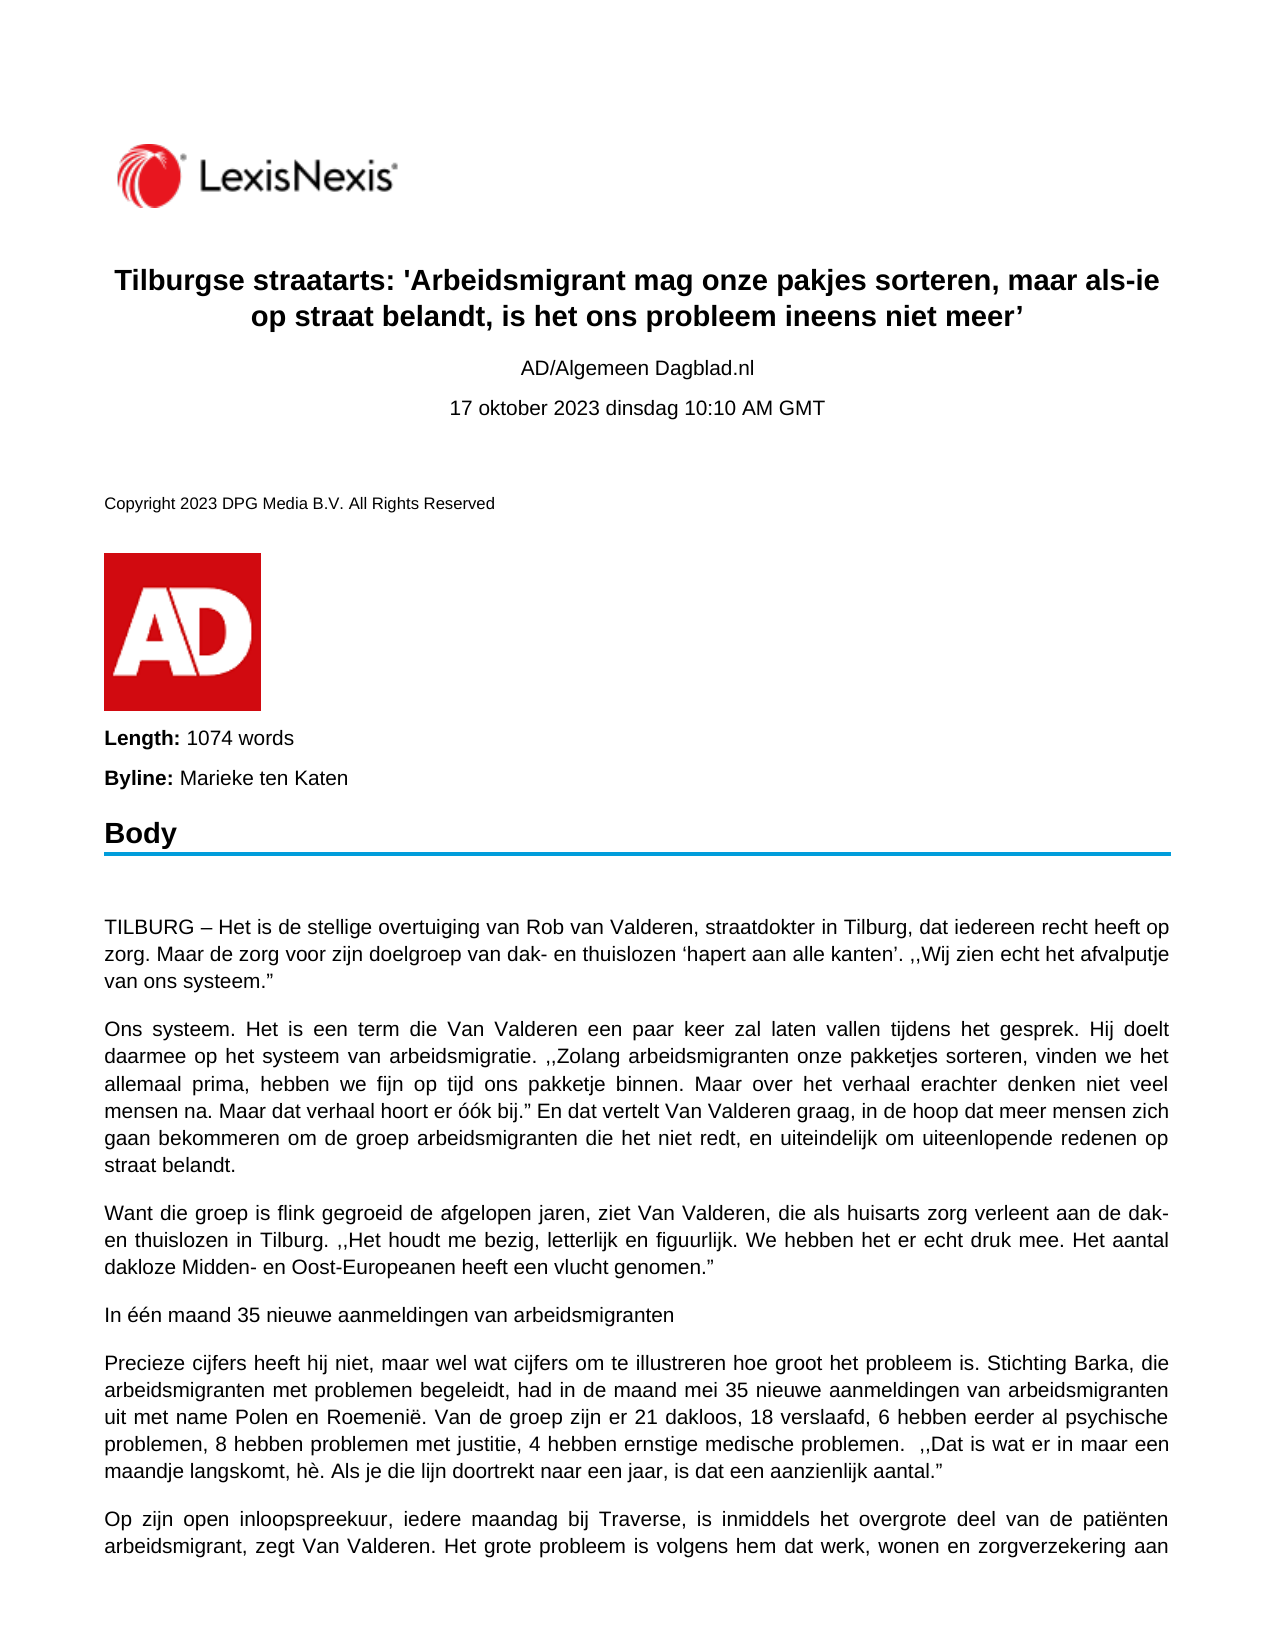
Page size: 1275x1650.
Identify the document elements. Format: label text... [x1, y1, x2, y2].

text In één maand 35 nieuwe aanmeldingen van arbeidsmigranten [104, 1299, 1171, 1327]
text 17 oktober 2023 dinsdag 10:10 AM GMT [104, 393, 1171, 420]
text Body [104, 814, 1171, 850]
picture [104, 553, 261, 711]
text Ons systeem. Het is een term die Van Valderen een paar keer zal laten vallen tijdens het gesprek. Hij doelt daarmee op het systeem van arbeidsmigratie. ,,Zolang arbeidsmigranten onze pakketjes sorteren, vinden we het allemaal prima, hebben we fijn op tijd ons pakketje binnen. Maar over het verhaal erachter denken niet veel mensen na. Maar dat verhaal hoort er óók bij.” En dat vertelt Van Valderen graag, in de hoop dat meer mensen zich gaan bekommeren om de groep arbeidsmigranten die het niet redt, en uiteindelijk om uiteenlopende redenen op straat belandt. [104, 1014, 1171, 1177]
subtitle Tilburgse straatarts: 'Arbeidsmigrant mag onze pakjes sorteren, maar als-ie op straat belandt, is het ons probleem ineens niet meer’ [104, 261, 1171, 332]
text AD/Algemeen Dagblad.nl [104, 353, 1171, 380]
text Copyright 2023 DPG Media B.V. All Rights Reserved [104, 461, 1171, 513]
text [104, 1504, 1171, 1558]
text Precieze cijfers heeft hij niet, maar wel wat cijfers om te illustreren hoe groot het probleem is. Stichting Barka, die arbeidsmigranten met problemen begeleidt, had in de maand mei 35 nieuwe aanmeldingen van arbeidsmigranten uit met name Polen en Roemenië. Van de groep zijn er 21 dakloos, 18 verslaafd, 6 hebben eerder al psychische problemen, 8 hebben problemen met justitie, 4 hebben ernstige medische problemen. ,,Dat is wat er in maar een maandje langskomt, hè. Als je die lijn doortrekt naar een jaar, is dat een aanzienlijk aantal.” [104, 1347, 1171, 1483]
picture [104, 144, 412, 208]
text Length: 1074 words [104, 723, 1171, 750]
text Want die groep is flink gegroeid de afgelopen jaren, ziet Van Valderen, die als huisarts zorg verleent aan de dak- en thuislozen in Tilburg. ,,Het houdt me bezig, letterlijk en figuurlijk. We hebben het er echt druk mee. Het aantal dakloze Midden- en Oost-Europeanen heeft een vlucht genomen.” [104, 1197, 1171, 1279]
text TILBURG – Het is de stellige overtuiging van Rob van Valderen, straatdokter in Tilburg, dat iedereen recht heeft op zorg. Maar de zorg voor zijn doelgroep van dak- en thuislozen ‘hapert aan alle kanten’. ,,Wij zien echt het afvalputje van ons systeem.” [104, 912, 1171, 993]
text Byline: Marieke ten Katen [104, 762, 1171, 789]
